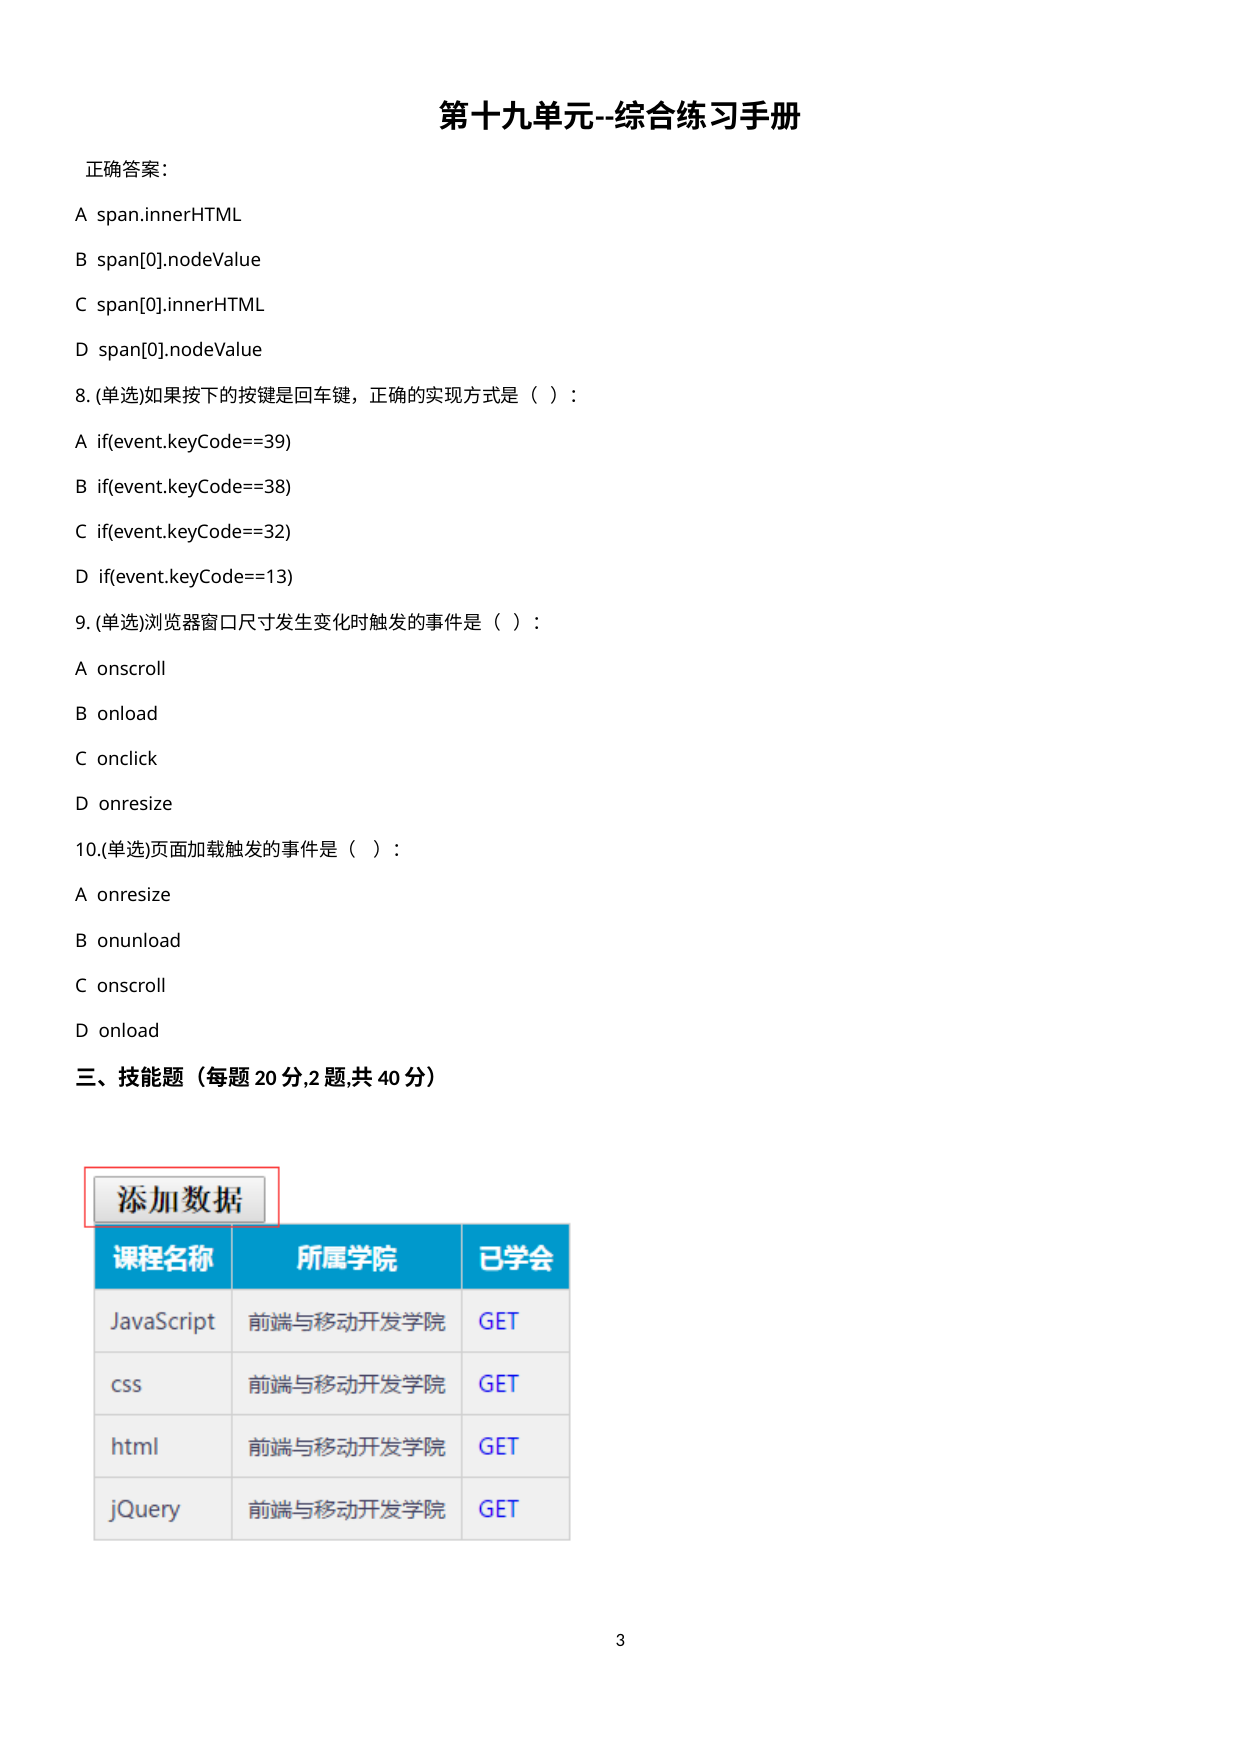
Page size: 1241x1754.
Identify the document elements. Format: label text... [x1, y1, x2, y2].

list D onresize [75, 787, 1165, 819]
list D if(event.keyCode==13) [75, 560, 1165, 593]
list D onload [75, 1014, 1165, 1046]
list C if(event.keyCode==32) [75, 515, 1165, 547]
picture [75, 1156, 613, 1555]
list 三、技能题（每题20分,2题,共40分） [75, 1059, 1165, 1092]
list 9. (单选)浏览器窗口尺寸发生变化时触发的事件是（ ）： [75, 605, 1165, 638]
list B span[0].nodeValue [75, 243, 1165, 275]
list D span[0].nodeValue [75, 333, 1165, 366]
list 8. (单选)如果按下的按键是回车键，正确的实现方式是（ ）： [75, 378, 1165, 411]
list 10.(单选)页面加载触发的事件是（ ）： [75, 832, 1165, 865]
list B onunload [75, 923, 1165, 956]
list B onload [75, 697, 1165, 729]
list A onscroll [75, 651, 1165, 684]
list C span[0].innerHTML [75, 288, 1165, 321]
list 正确答案： [75, 152, 1165, 184]
list A onresize [75, 878, 1165, 911]
list C onclick [75, 742, 1165, 774]
list A if(event.keyCode==39) [75, 424, 1165, 457]
list C onscroll [75, 969, 1165, 1001]
list B if(event.keyCode==38) [75, 470, 1165, 502]
list A span.innerHTML [75, 198, 1165, 230]
